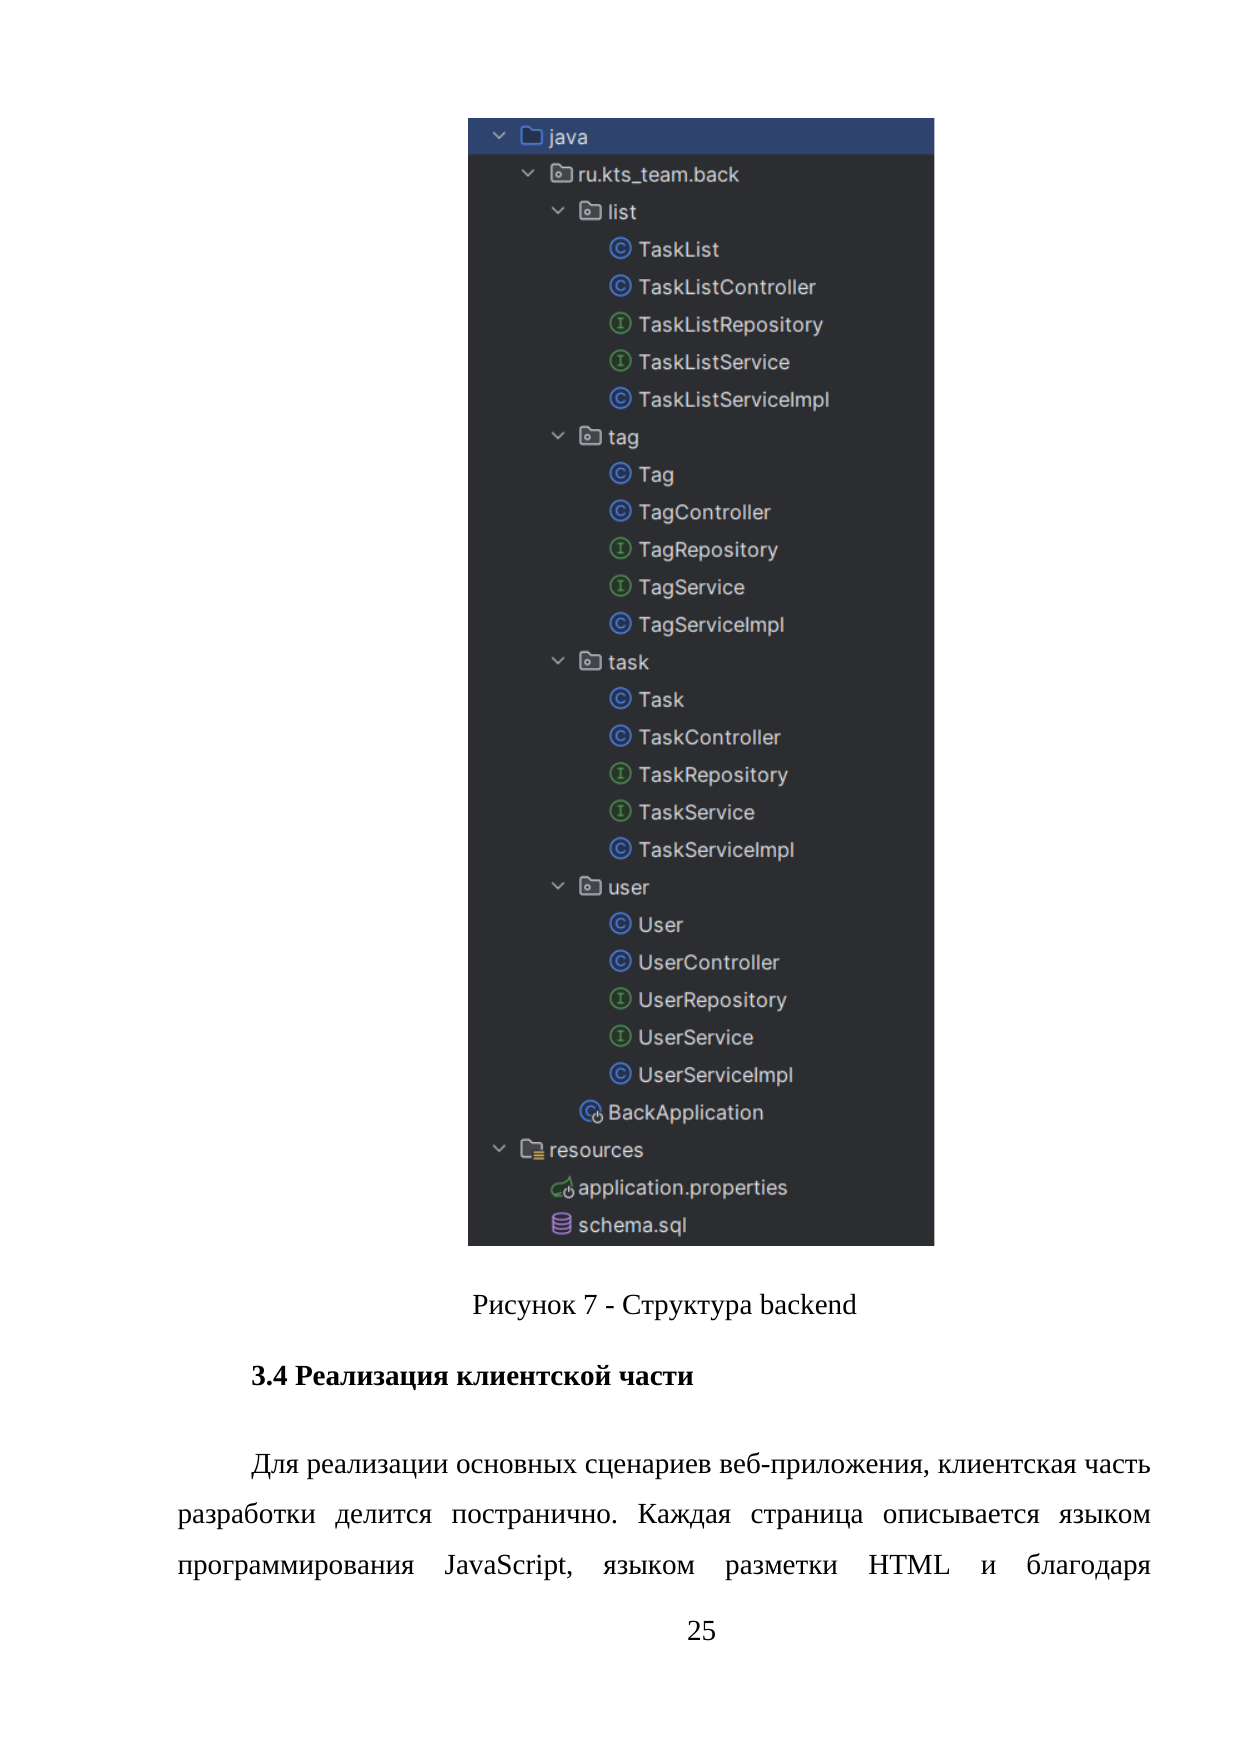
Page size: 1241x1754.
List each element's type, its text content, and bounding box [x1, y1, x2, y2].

text Структура backend [177, 1287, 1152, 1321]
text Реализация клиентской части [177, 1358, 1152, 1392]
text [177, 1446, 1152, 1581]
picture [468, 118, 935, 1246]
